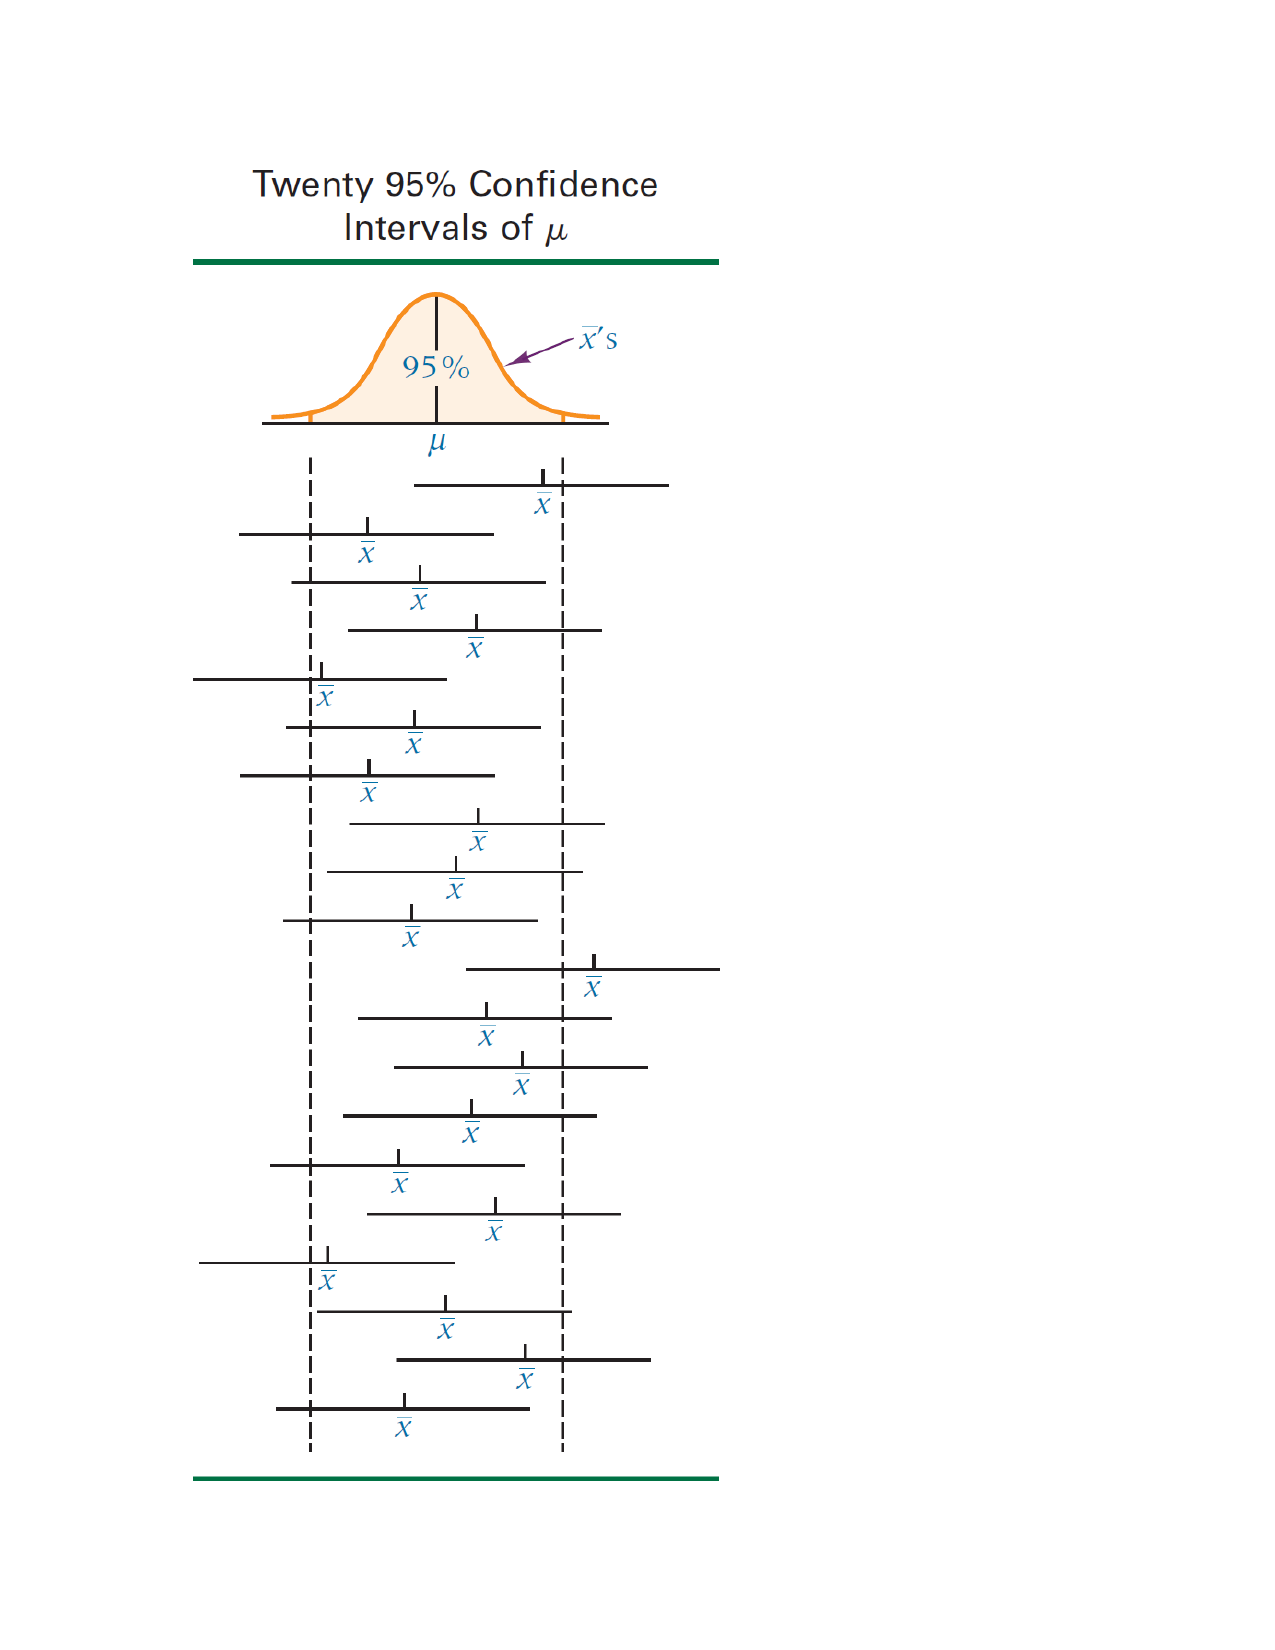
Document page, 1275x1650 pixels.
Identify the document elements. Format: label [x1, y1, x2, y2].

picture [150, 150, 738, 1500]
